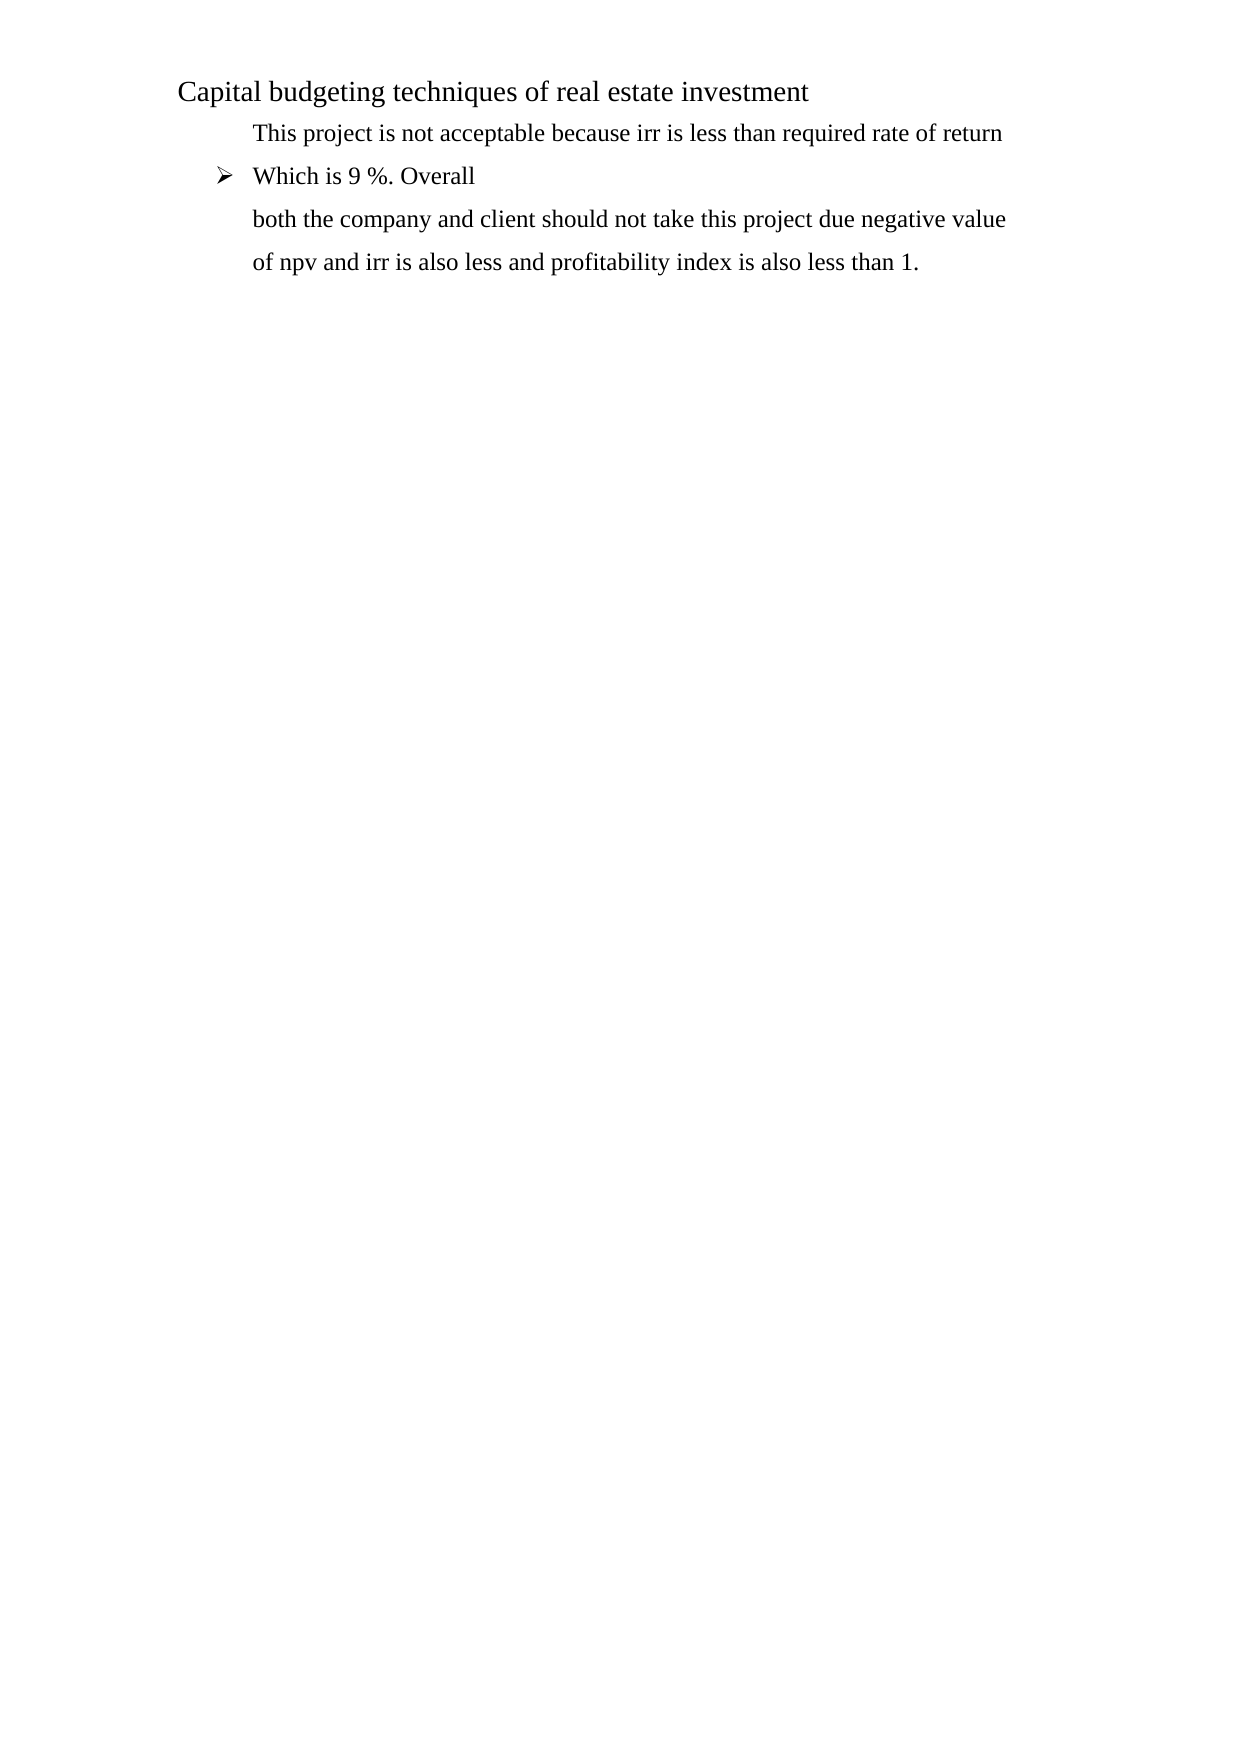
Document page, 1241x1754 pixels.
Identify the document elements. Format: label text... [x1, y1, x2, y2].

list of npv and irr is also less and profitability index is also less than 1. [252, 247, 1152, 276]
list both the company and client should not take this project due negative value [252, 204, 1152, 233]
list Which is 9 %. Overall [215, 161, 1152, 190]
list This project is not acceptable because irr is less than required rate of return [252, 118, 1152, 147]
